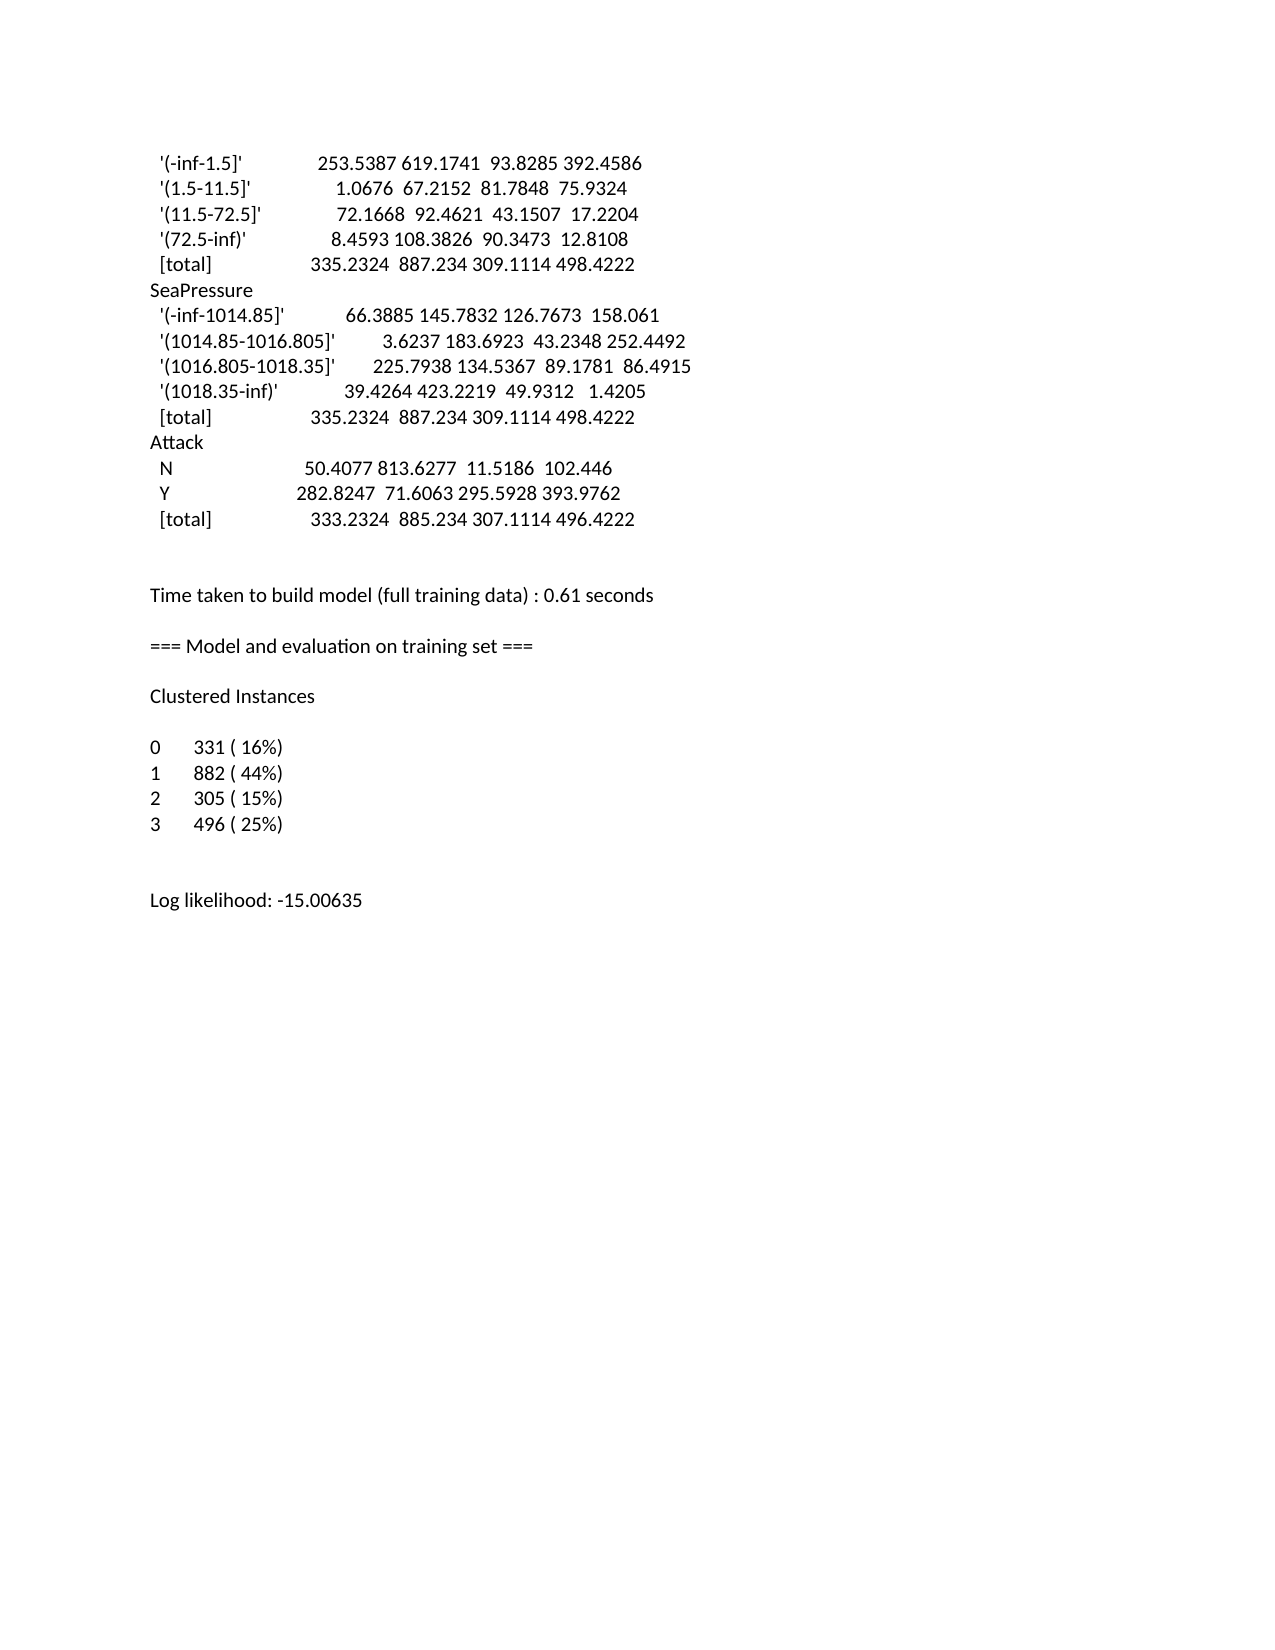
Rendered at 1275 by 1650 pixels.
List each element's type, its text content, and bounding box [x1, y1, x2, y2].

text '(72.5-inf)' 8.4593 108.3826 90.3473 12.8108 [150, 226, 1125, 252]
text '(1.5-11.5]' 1.0676 67.2152 81.7848 75.9324 [150, 175, 1125, 201]
text '(1014.85-1016.805]' 3.6237 183.6923 43.2348 252.4492 [150, 328, 1125, 353]
text Y 282.8247 71.6063 295.5928 393.9762 [150, 480, 1125, 506]
text '(-inf-1.5]' 253.5387 619.1741 93.8285 392.4586 [150, 150, 1125, 175]
text '(11.5-72.5]' 72.1668 92.4621 43.1507 17.2204 [150, 201, 1125, 226]
text Time taken to build model (full training data) : 0.61 seconds [150, 582, 1125, 607]
text 2 305 ( 15%) [150, 785, 1125, 811]
text Log likelihood: -15.00635 [150, 887, 1125, 912]
text '(-inf-1014.85]' 66.3885 145.7832 126.7673 158.061 [150, 302, 1125, 328]
text N 50.4077 813.6277 11.5186 102.446 [150, 455, 1125, 480]
text Attack [150, 429, 1125, 455]
text '(1018.35-inf)' 39.4264 423.2219 49.9312 1.4205 [150, 379, 1125, 404]
text 0 331 ( 16%) [150, 734, 1125, 760]
text 1 882 ( 44%) [150, 760, 1125, 785]
text SeaPressure [150, 277, 1125, 302]
text Clustered Instances [150, 684, 1125, 709]
text 3 496 ( 25%) [150, 811, 1125, 836]
text [total] 333.2324 885.234 307.1114 496.4222 [150, 506, 1125, 531]
text '(1016.805-1018.35]' 225.7938 134.5367 89.1781 86.4915 [150, 353, 1125, 379]
text [total] 335.2324 887.234 309.1114 498.4222 [150, 404, 1125, 429]
text [total] 335.2324 887.234 309.1114 498.4222 [150, 252, 1125, 277]
text === Model and evaluation on training set === [150, 633, 1125, 658]
